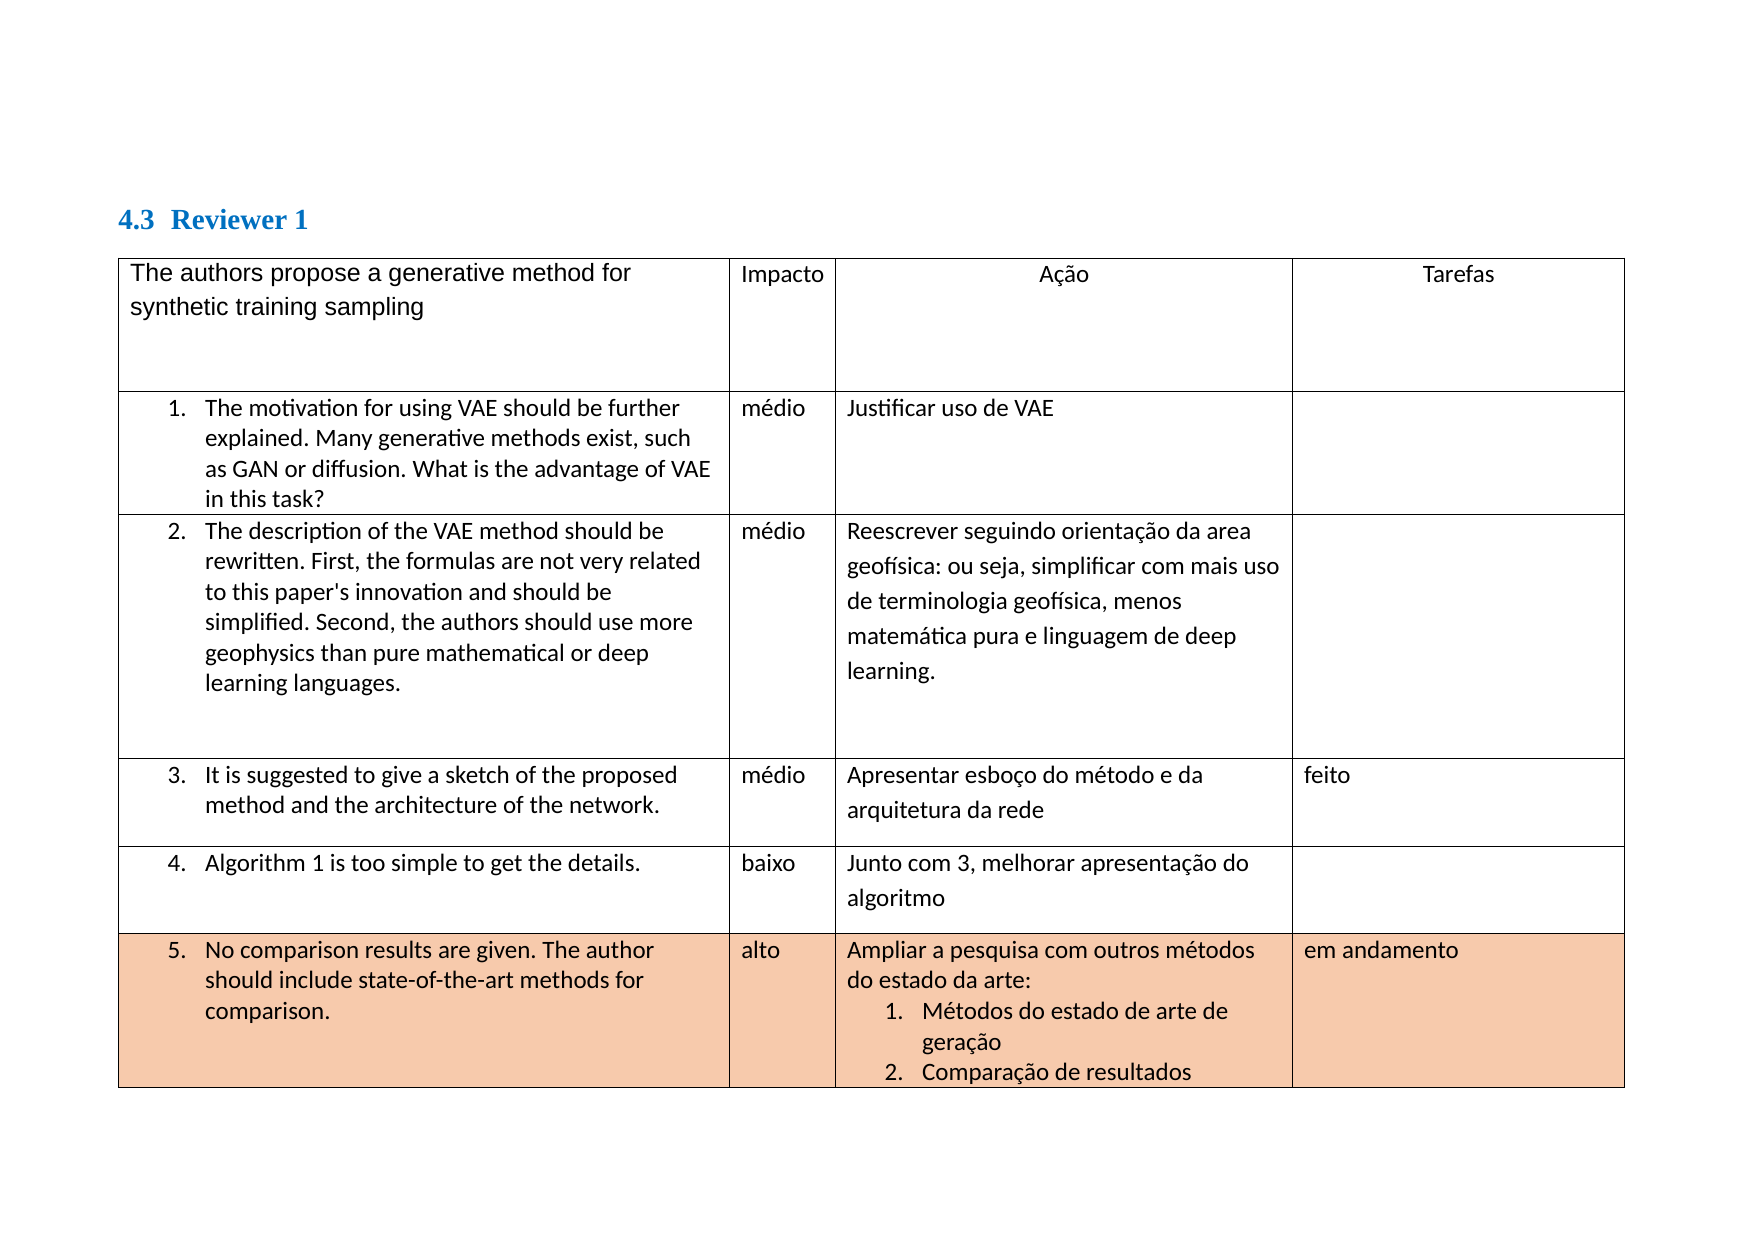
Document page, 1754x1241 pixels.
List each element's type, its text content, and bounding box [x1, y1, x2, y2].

table_header The authors propose a generative method for synthetic training sampling [119, 259, 729, 391]
table_cell No comparison results are given. The author should include state-of-the-art methods for comparison. [119, 934, 729, 1087]
table_header Ação [836, 259, 1292, 391]
subtitle Reviewer 1 [118, 202, 1577, 236]
table_cell The motivation for using VAE should be further explained. Many generative methods exist, such as GAN or diffusion. What is the advantage of VAE in this task? [119, 392, 729, 514]
table_cell alto [730, 934, 835, 1087]
table_cell The description of the VAE method should be rewritten. First, the formulas are not very related to this paper's innovation and should be simplified. Second, the authors should use more geophysics than pure mathematical or deep learning languages. [119, 515, 729, 758]
table_cell [1293, 847, 1624, 933]
table_cell Algorithm 1 is too simple to get the details. [119, 847, 729, 933]
table_cell médio [730, 515, 835, 758]
table_cell médio [730, 392, 835, 514]
table_cell Justificar uso de VAE [836, 392, 1292, 514]
table_cell Ampliar a pesquisa com outros métodos do estado da arte: Métodos do estado de arte de geração Comparação de resultados [836, 934, 1292, 1087]
table_cell Junto com 3, melhorar apresentação do algoritmo [836, 847, 1292, 933]
table_cell It is suggested to give a sketch of the proposed method and the architecture of the network. [119, 759, 729, 846]
table_header Impacto [730, 259, 835, 391]
table_cell baixo [730, 847, 835, 933]
table_cell em andamento [1293, 934, 1624, 1087]
table_cell Reescrever seguindo orientação da area geofísica: ou seja, simplificar com mais uso de terminologia geofísica, menos matemática pura e linguagem de deep learning. [836, 515, 1292, 758]
table_header Tarefas [1293, 259, 1624, 391]
table_cell [1293, 515, 1624, 758]
table_cell feito [1293, 759, 1624, 846]
table_cell Apresentar esboço do método e da arquitetura da rede [836, 759, 1292, 846]
table_cell médio [730, 759, 835, 846]
table_cell [1293, 392, 1624, 514]
